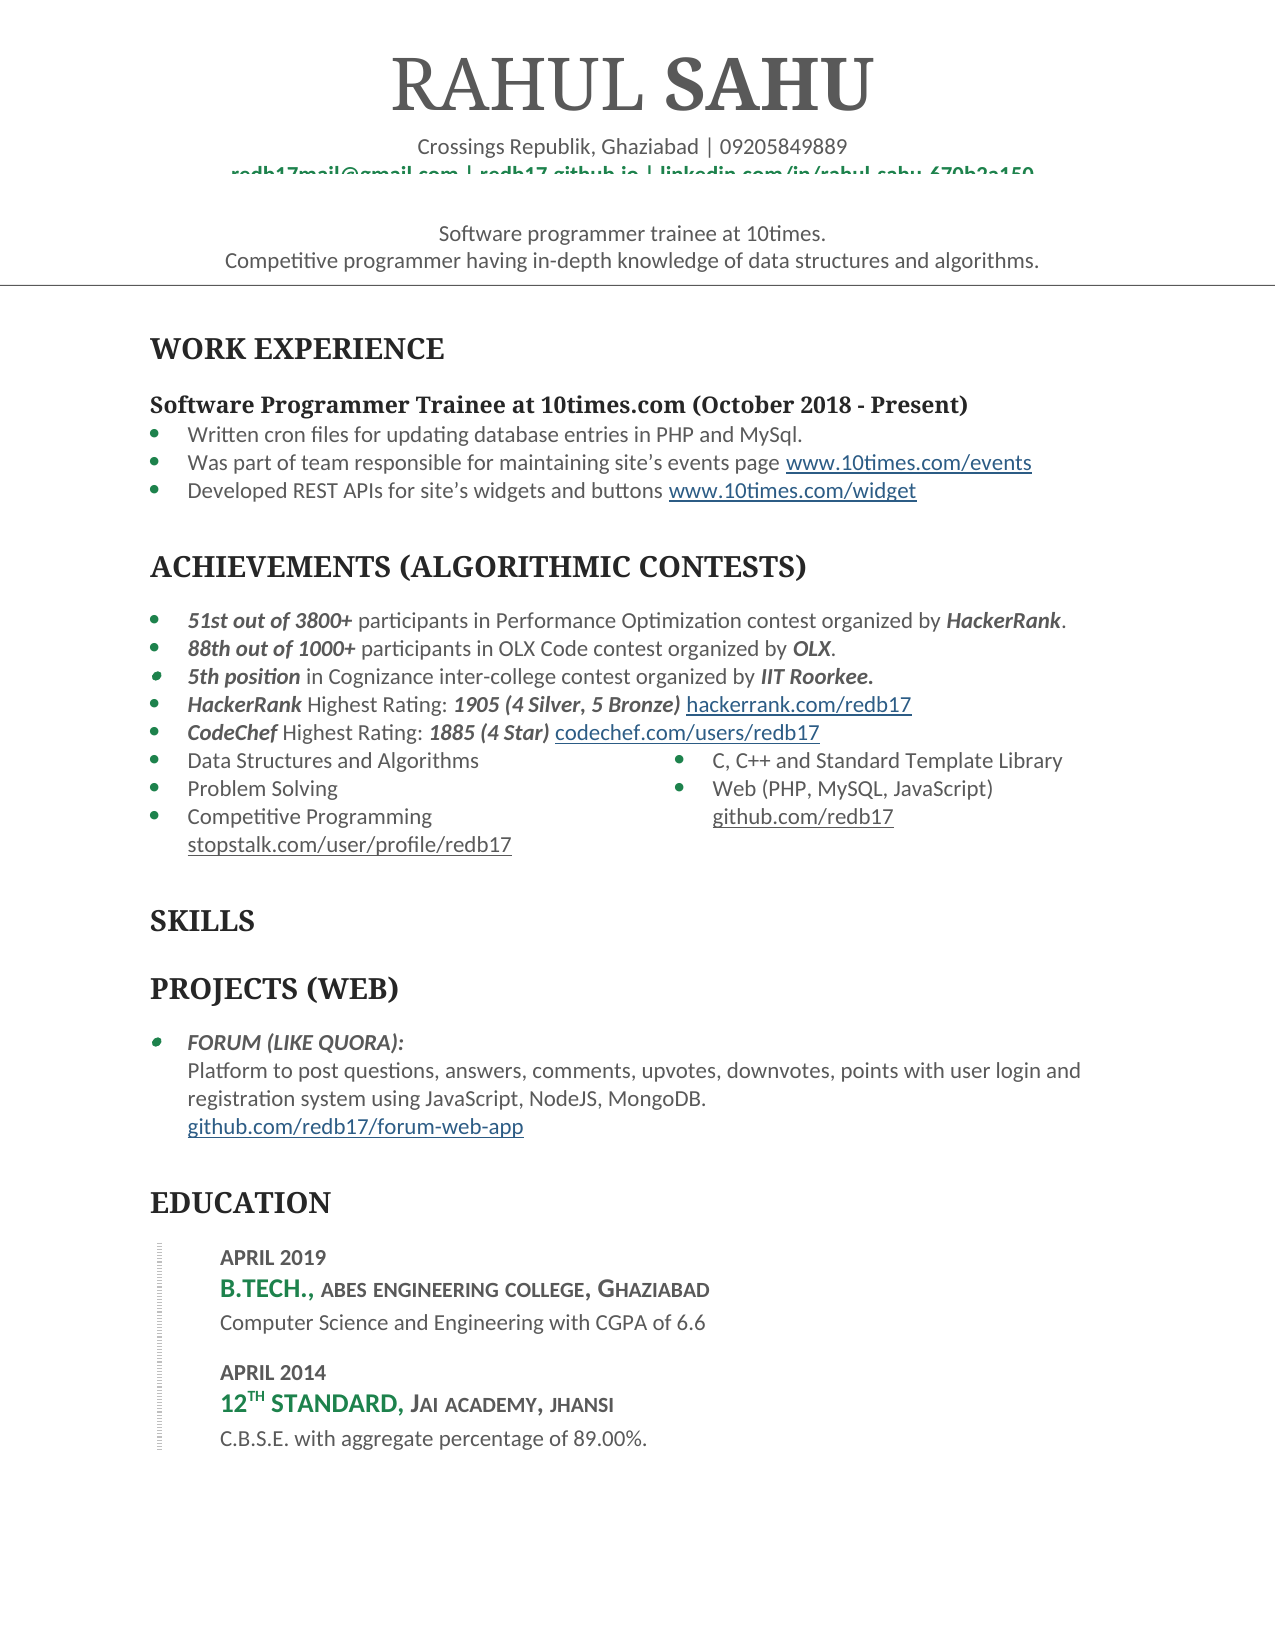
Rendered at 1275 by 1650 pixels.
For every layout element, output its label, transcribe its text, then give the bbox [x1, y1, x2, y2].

table_cell april 2014 12th standard, Jai academy, jhansi C.B.S.E. with aggregate percentage of 89.00%. [160, 1336, 1125, 1452]
table_header april 2019 B.Tech., abes engineering college, Ghaziabad Computer Science and Engineering with CGPA of 6.6 [160, 1243, 1125, 1336]
table_cell Software programmer trainee at 10times. Competitive programmer having in-depth knowledge of data structures and algorithms. [150, 174, 1115, 287]
list github.com/redb17/forum-web-app [187, 1112, 1125, 1141]
subtitle projects (Web) [150, 968, 1125, 1008]
list 5th position in Cognizance inter-college contest organized by IIT Roorkee. [150, 662, 1125, 690]
list Software Programmer Trainee at 10times.com (October 2018 - Present) [150, 389, 1125, 420]
list Was part of team responsible for maintaining site’s events page www.10times.com/events [150, 448, 1125, 476]
list FORUM (LIKE QUORA): [150, 1028, 1125, 1056]
list HackerRank Highest Rating: 1905 (4 Silver, 5 Bronze) hackerrank.com/redb17 [150, 690, 1125, 718]
list Written cron files for updating database entries in PHP and MySql. [150, 420, 1125, 448]
list 51st out of 3800+ participants in Performance Optimization contest organized by HackerRank. [150, 606, 1125, 634]
table_header Data Structures and Algorithms Problem Solving Competitive Programming stopstalk.com/user/profile/redb17 [150, 746, 637, 858]
list 88th out of 1000+ participants in OLX Code contest organized by OLX. [150, 634, 1125, 662]
subtitle skills [150, 900, 1125, 940]
subtitle achievements (algorithmic contests) [150, 546, 1125, 586]
list Developed REST APIs for site’s widgets and buttons www.10times.com/widget [150, 476, 1125, 504]
list CodeChef Highest Rating: 1885 (4 Star) codechef.com/users/redb17 [150, 718, 1125, 746]
table_header Rahul sahu Crossings Republik, Ghaziabad | 09205849889 redb17mail@gmail.com | redb17.github.io | linkedin.com/in/rahul-sahu-670b2a150 [150, 33, 1115, 174]
table_header C, C++ and Standard Template Library Web (PHP, MySQL, JavaScript) github.com/redb17 [638, 746, 1125, 858]
subtitle Work experience [150, 141, 1125, 368]
list Platform to post questions, answers, comments, upvotes, downvotes, points with user login and registration system using JavaScript, NodeJS, MongoDB. [187, 1056, 1125, 1112]
